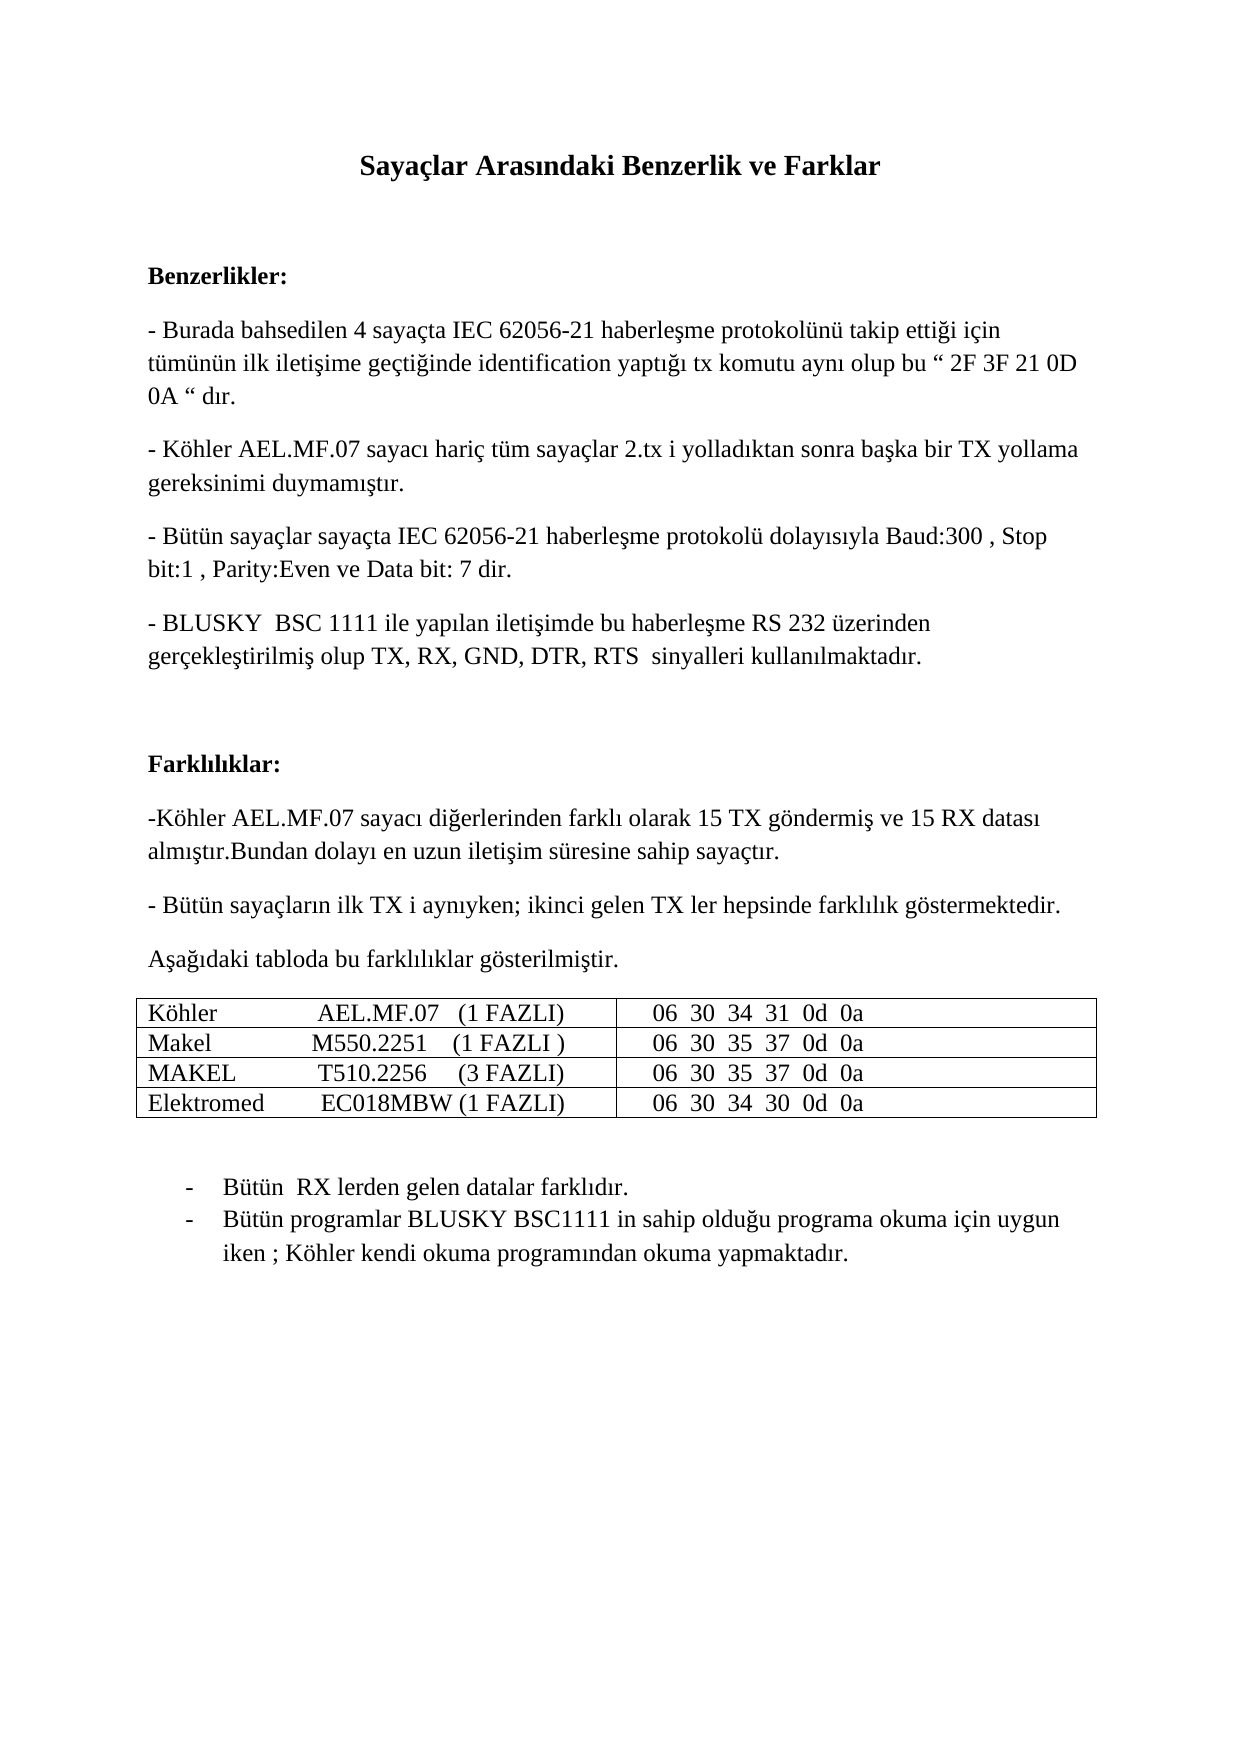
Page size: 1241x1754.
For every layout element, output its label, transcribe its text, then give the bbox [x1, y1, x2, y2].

text - BLUSKY BSC 1111 ile yapılan iletişimde bu haberleşme RS 232 üzerinden gerçekleştirilmiş olup TX, RX, GND, DTR, RTS sinyalleri kullanılmaktadır. [148, 608, 1093, 670]
text Farklılıklar: [148, 749, 1093, 778]
text Aşağıdaki tabloda bu farklılıklar gösterilmiştir. [148, 944, 1093, 972]
text Benzerlikler: [148, 261, 1093, 289]
table_cell Elektromed EC018MBW (1 FAZLI) [137, 1088, 616, 1117]
table_cell 06 30 35 37 0d 0a [617, 1028, 1096, 1057]
text - Bütün sayaçların ilk TX i aynıyken; ikinci gelen TX ler hepsinde farklılık göstermektedir. [148, 890, 1093, 918]
text Sayaçlar Arasındaki Benzerlik ve Farklar [148, 148, 1093, 181]
list Bütün programlar BLUSKY BSC1111 in sahip olduğu programa okuma için uygun iken ; Köhler kendi okuma programından okuma yapmaktadır. [185, 1204, 1093, 1266]
table_cell Makel M550.2251 (1 FAZLI ) [137, 1028, 616, 1057]
text -Köhler AEL.MF.07 sayacı diğerlerinden farklı olarak 15 TX göndermiş ve 15 RX datası almıştır.Bundan dolayı en uzun iletişim süresine sahip sayaçtır. [148, 803, 1093, 865]
table_cell MAKEL T510.2256 (3 FAZLI) [137, 1058, 616, 1087]
list Bütün RX lerden gelen datalar farklıdır. [185, 1172, 1093, 1200]
table_cell 06 30 34 30 0d 0a [617, 1088, 1096, 1117]
table_header Köhler AEL.MF.07 (1 FAZLI) [137, 999, 616, 1027]
text - Köhler AEL.MF.07 sayacı hariç tüm sayaçlar 2.tx i yolladıktan sonra başka bir TX yollama gereksinimi duymamıştır. [148, 434, 1093, 496]
table_header 06 30 34 31 0d 0a [617, 999, 1096, 1027]
text - Burada bahsedilen 4 sayaçta IEC 62056-21 haberleşme protokolünü takip ettiği için tümünün ilk iletişime geçtiğinde identification yaptığı tx komutu aynı olup bu “ 2F 3F 21 0D 0A “ dır. [148, 315, 1093, 409]
table_cell 06 30 35 37 0d 0a [617, 1058, 1096, 1087]
text - Bütün sayaçlar sayaçta IEC 62056-21 haberleşme protokolü dolayısıyla Baud:300 , Stop bit:1 , Parity:Even ve Data bit: 7 dir. [148, 521, 1093, 583]
